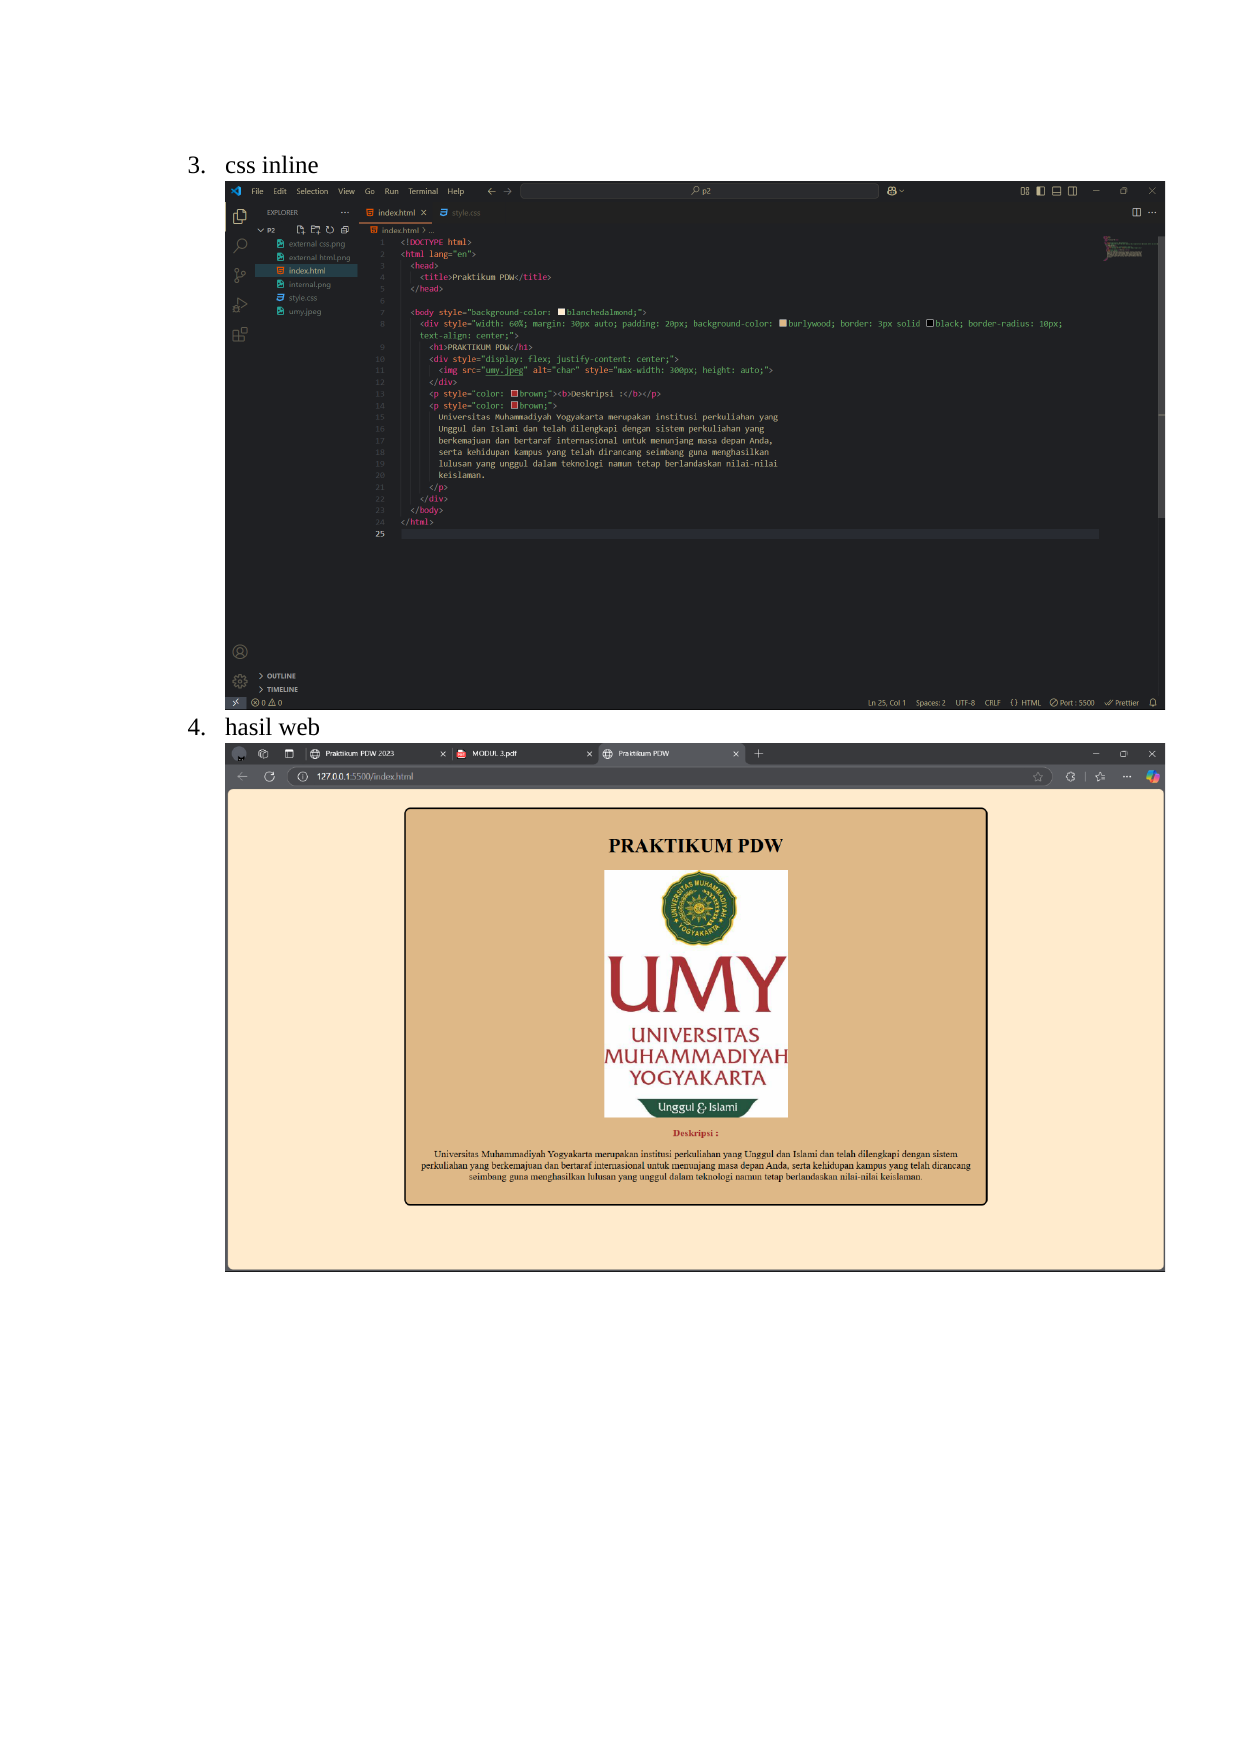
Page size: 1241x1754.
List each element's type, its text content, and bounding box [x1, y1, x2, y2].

picture [225, 181, 1166, 710]
list css inline [187, 150, 1090, 179]
picture [225, 743, 1166, 1272]
list hasil web [187, 712, 1090, 741]
